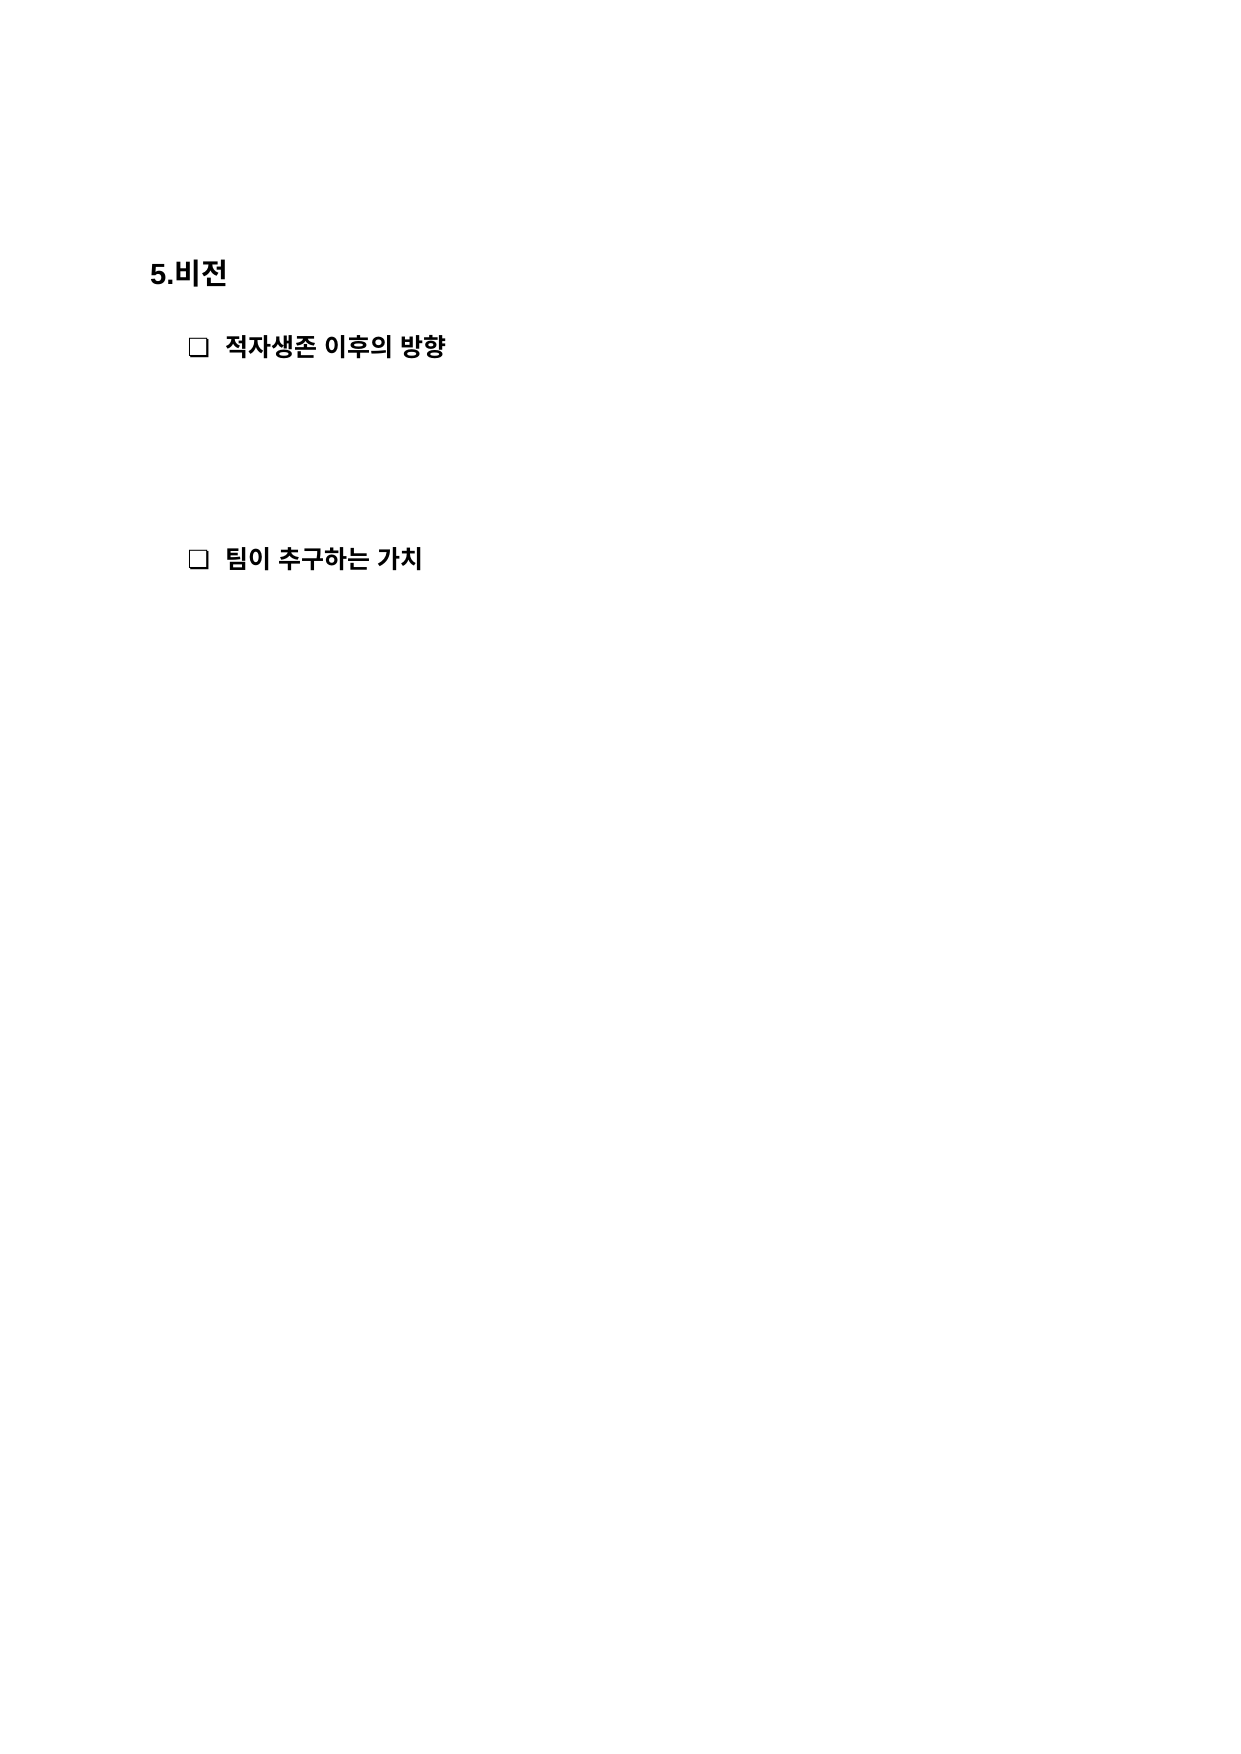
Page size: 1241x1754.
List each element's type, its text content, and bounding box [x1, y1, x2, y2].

list 팀이 추구하는 가치 [187, 540, 1090, 606]
text 5.비전 [150, 251, 1090, 293]
list 적자생존 이후의 방향 [187, 327, 1090, 363]
